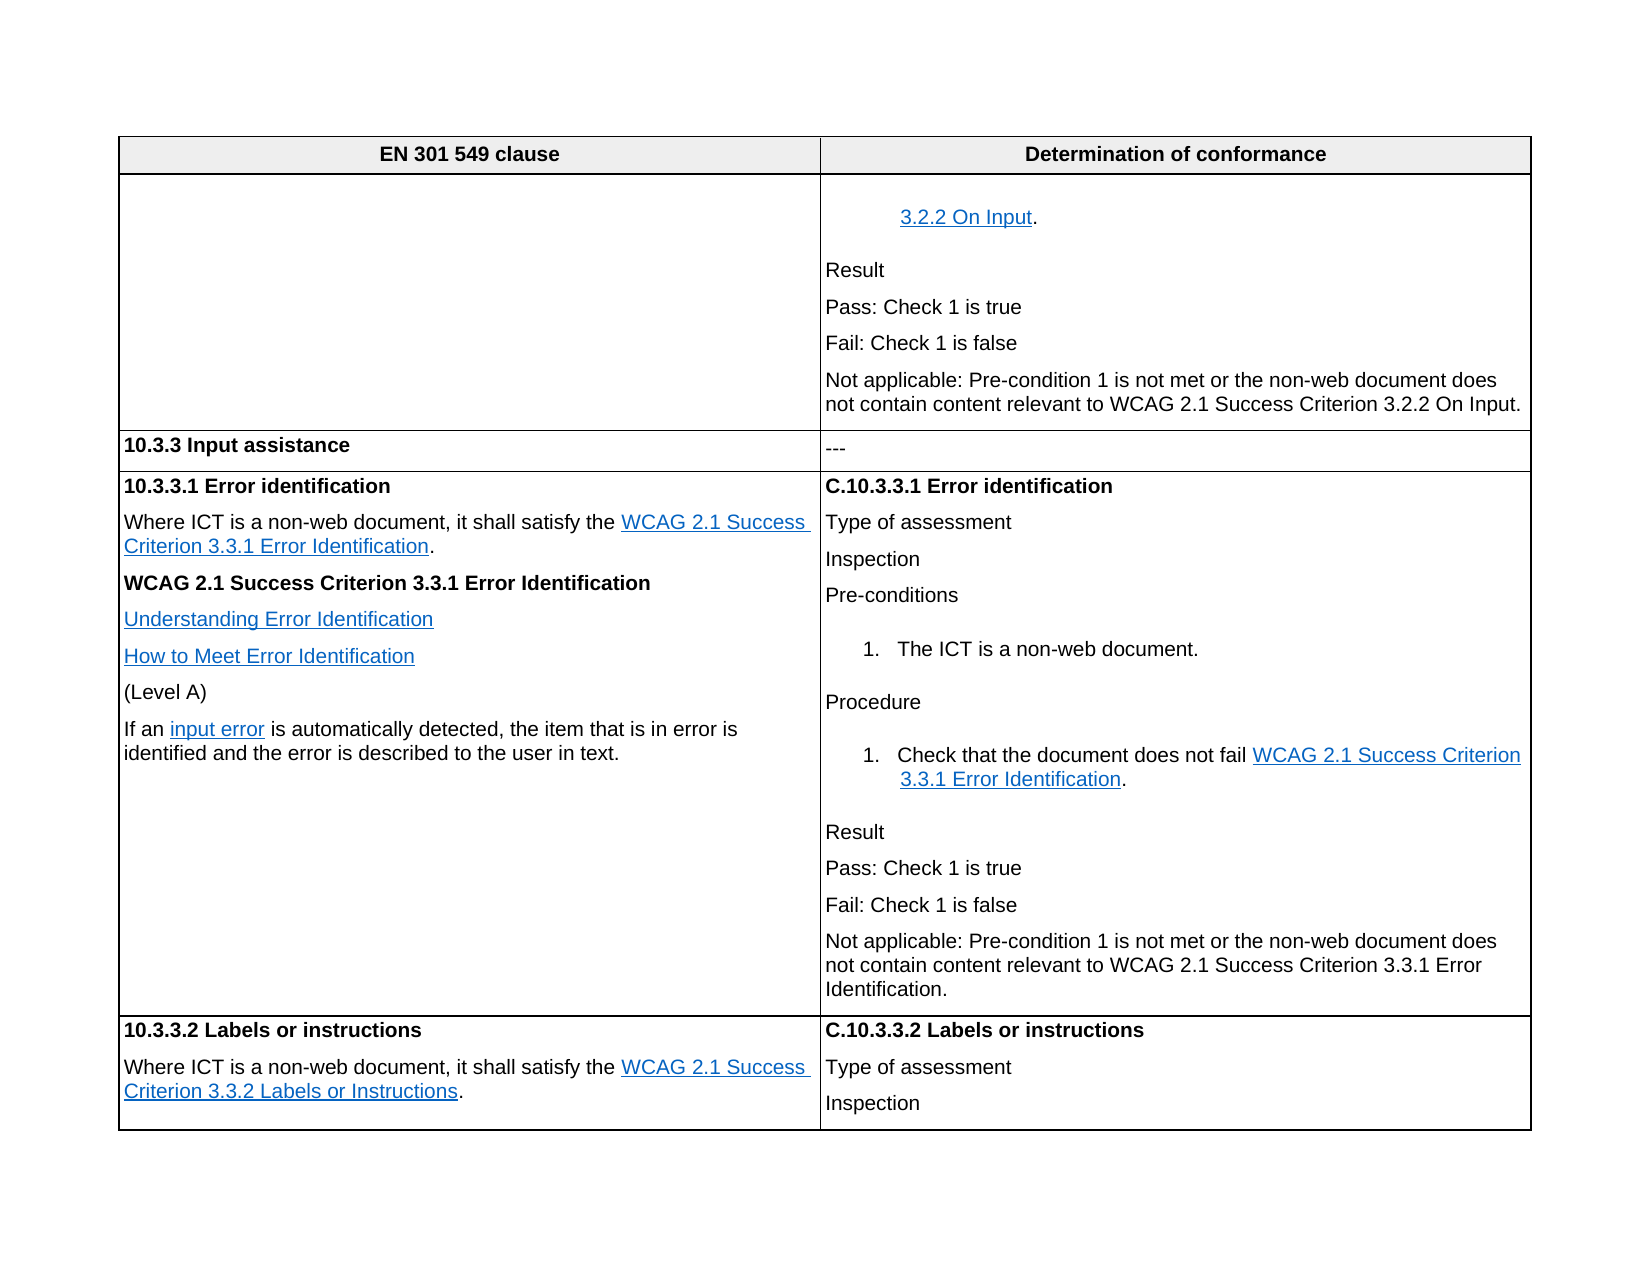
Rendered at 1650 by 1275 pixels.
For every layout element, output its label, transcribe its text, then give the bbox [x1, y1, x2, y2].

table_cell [120, 175, 820, 429]
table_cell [821, 1017, 1530, 1129]
table_cell --- [821, 431, 1530, 471]
table_header EN 301 549 clause [120, 137, 820, 173]
table_cell 10.3.3 Input assistance [120, 431, 820, 471]
table_cell 10.3.3.1 Error identification Where ICT is a non-web document, it shall satisfy the WCAG 2.1 Success Criterion 3.3.1 Error Identification. WCAG 2.1 Success Criterion 3.3.1 Error Identification Understanding Error Identification How to Meet Error Identification (Level A) If an input error is automatically detected, the item that is in error is identified and the error is described to the user in text. [120, 472, 820, 1015]
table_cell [120, 1017, 820, 1129]
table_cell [821, 175, 1530, 429]
table_header Determination of conformance [821, 137, 1530, 173]
table_cell C.10.3.3.1 Error identification Type of assessment Inspection Pre-conditions The ICT is a non-web document. Procedure Check that the document does not fail WCAG 2.1 Success Criterion 3.3.1 Error Identification. Result Pass: Check 1 is true Fail: Check 1 is false Not applicable: Pre-condition 1 is not met or the non-web document does not contain content relevant to WCAG 2.1 Success Criterion 3.3.1 Error Identification. [821, 472, 1530, 1015]
